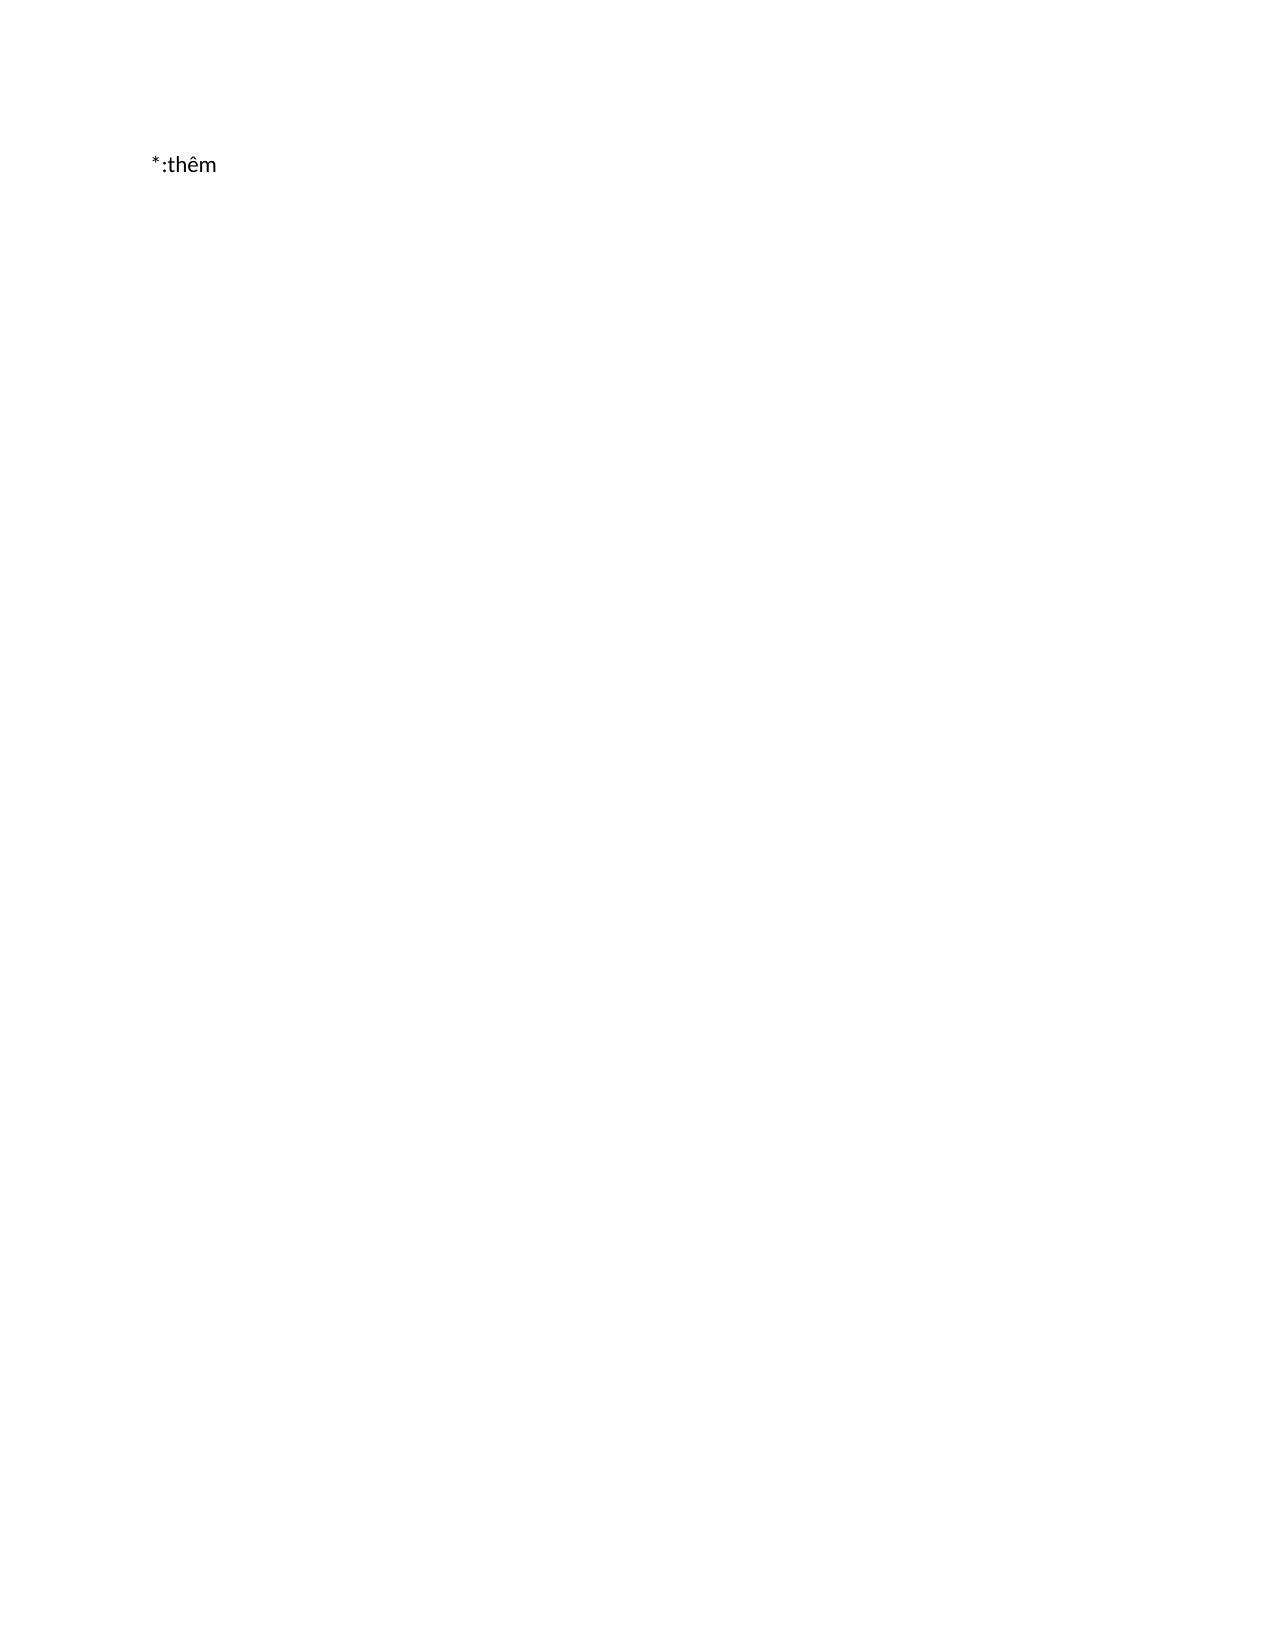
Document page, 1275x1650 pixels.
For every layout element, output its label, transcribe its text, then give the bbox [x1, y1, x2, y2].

text *:thêm [150, 150, 1125, 178]
